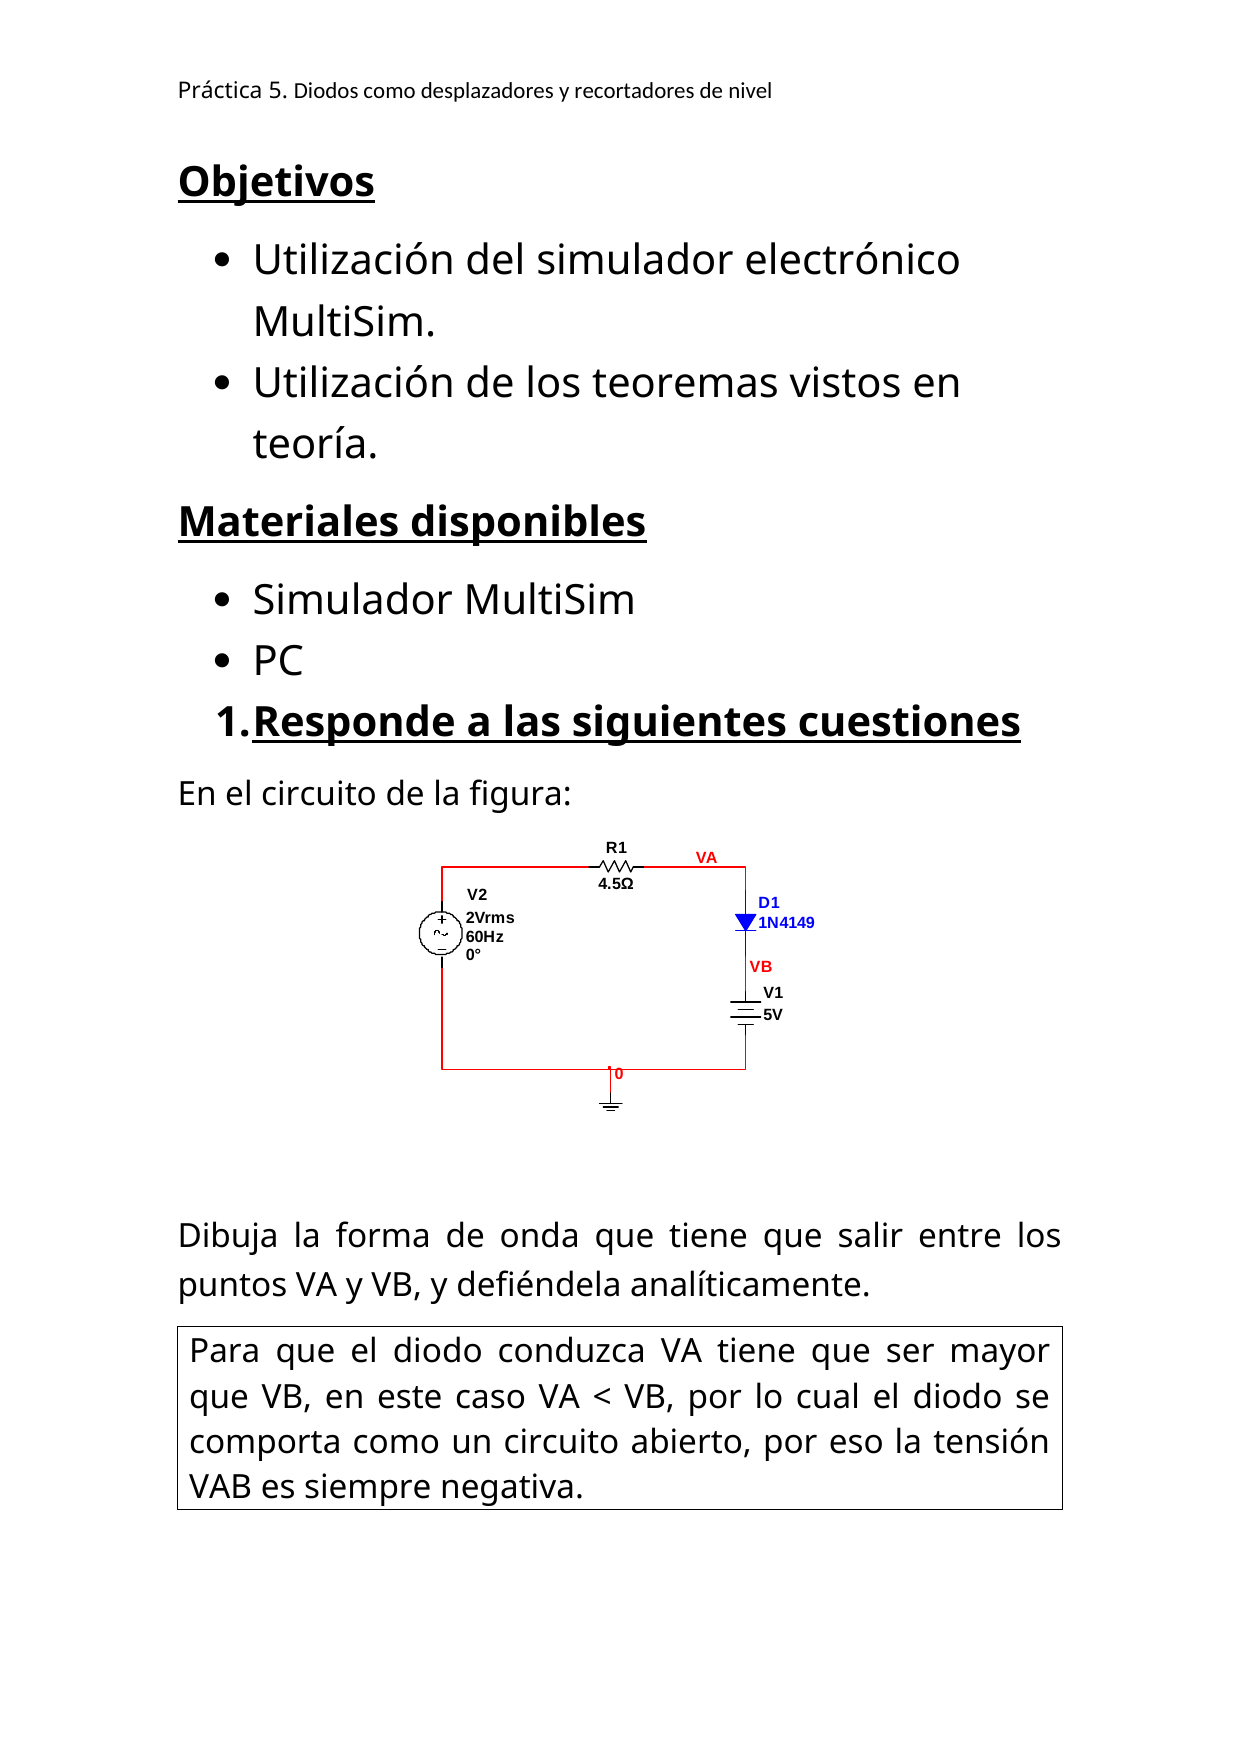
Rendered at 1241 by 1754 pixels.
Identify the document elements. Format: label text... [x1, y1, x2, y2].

text Dibuja la forma de onda que tiene que salir entre los puntos VA y VB, y defiéndela analíticamente. [177, 1211, 1063, 1306]
text En el circuito de la figura: [177, 770, 1063, 816]
list PC [215, 631, 1063, 688]
list Responde a las siguientes cuestiones [215, 692, 1063, 749]
list Simulador MultiSim [215, 570, 1063, 626]
list Utilización del simulador electrónico MultiSim. [215, 230, 1063, 348]
list Utilización de los teoremas vistos en teoría. [215, 353, 1063, 471]
text Materiales disponibles [177, 492, 1063, 548]
text Objetivos [177, 152, 1063, 209]
